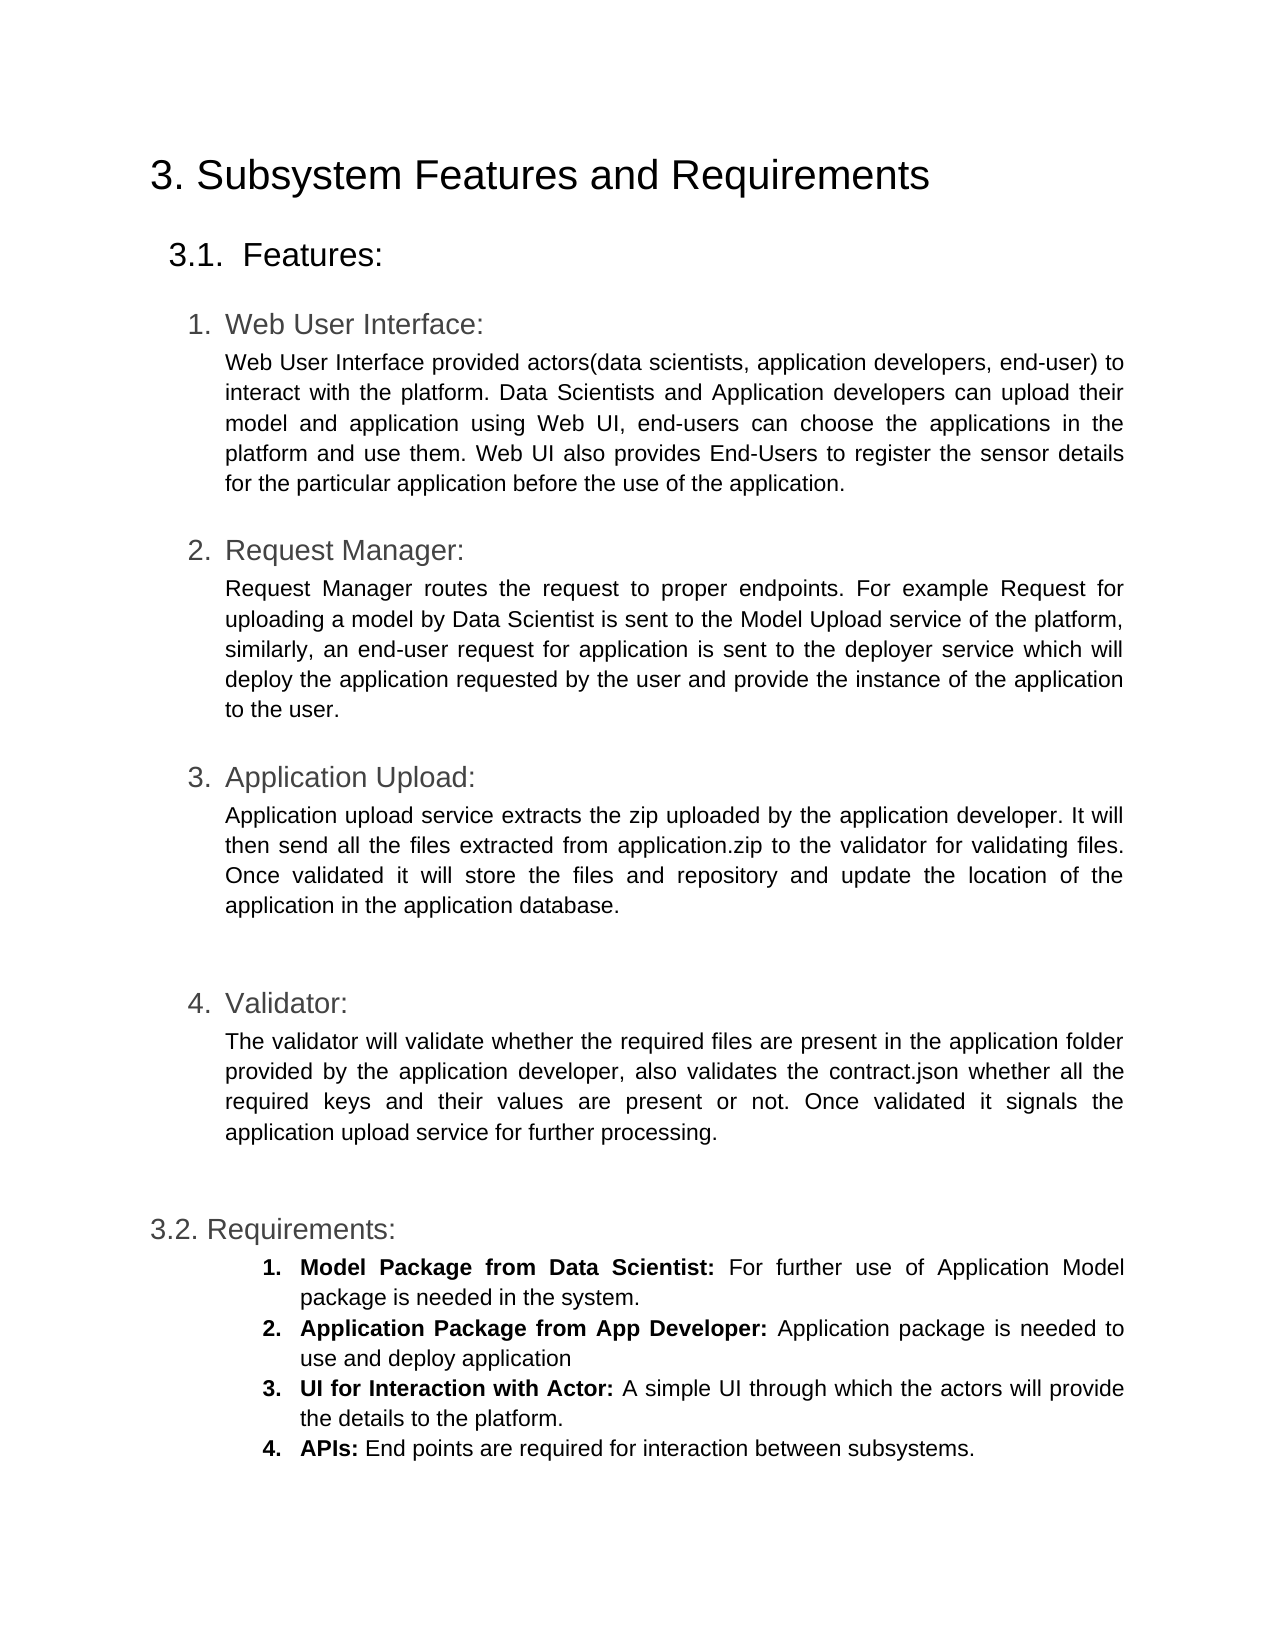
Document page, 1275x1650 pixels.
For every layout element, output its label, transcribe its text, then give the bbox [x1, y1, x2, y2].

subtitle 3.1. Features: [150, 235, 1125, 274]
subtitle Validator: [187, 986, 1125, 1019]
subtitle Web User Interface: [187, 307, 1125, 341]
subtitle Application Upload: [187, 760, 1125, 793]
text Web User Interface provided actors(data scientists, application developers, end-user) to interact with the platform. Data Scientists and Application developers can upload their model and application using Web UI, end-users can choose the applications in the platform and use them. Web UI also provides End-Users to register the sensor details for the particular application before the use of the application. [225, 349, 1125, 496]
text Application upload service extracts the zip uploaded by the application developer. It will then send all the files extracted from application.zip to the validator for validating files. Once validated it will store the files and repository and update the location of the application in the application database. [225, 802, 1125, 918]
subtitle 3.2. Requirements: [150, 1212, 1125, 1246]
list Application Package from App Developer: Application package is needed to use and deploy application [262, 1314, 1125, 1371]
subtitle 3. Subsystem Features and Requirements [150, 150, 1125, 198]
list APIs: End points are required for interaction between subsystems. [262, 1435, 1125, 1462]
list UI for Interaction with Actor: A simple UI through which the actors will provide the details to the platform. [262, 1375, 1125, 1431]
text Request Manager routes the request to proper endpoints. For example Request for uploading a model by Data Scientist is sent to the Model Upload service of the platform, similarly, an end-user request for application is sent to the deployer service which will deploy the application requested by the user and provide the instance of the application to the user. [225, 575, 1125, 722]
text The validator will validate whether the required files are present in the application folder provided by the application developer, also validates the contract.json whether all the required keys and their values are present or not. Once validated it signals the application upload service for further processing. [225, 1028, 1125, 1145]
subtitle Request Manager: [187, 533, 1125, 567]
list Model Package from Data Scientist: For further use of Application Model package is needed in the system. [262, 1254, 1125, 1311]
